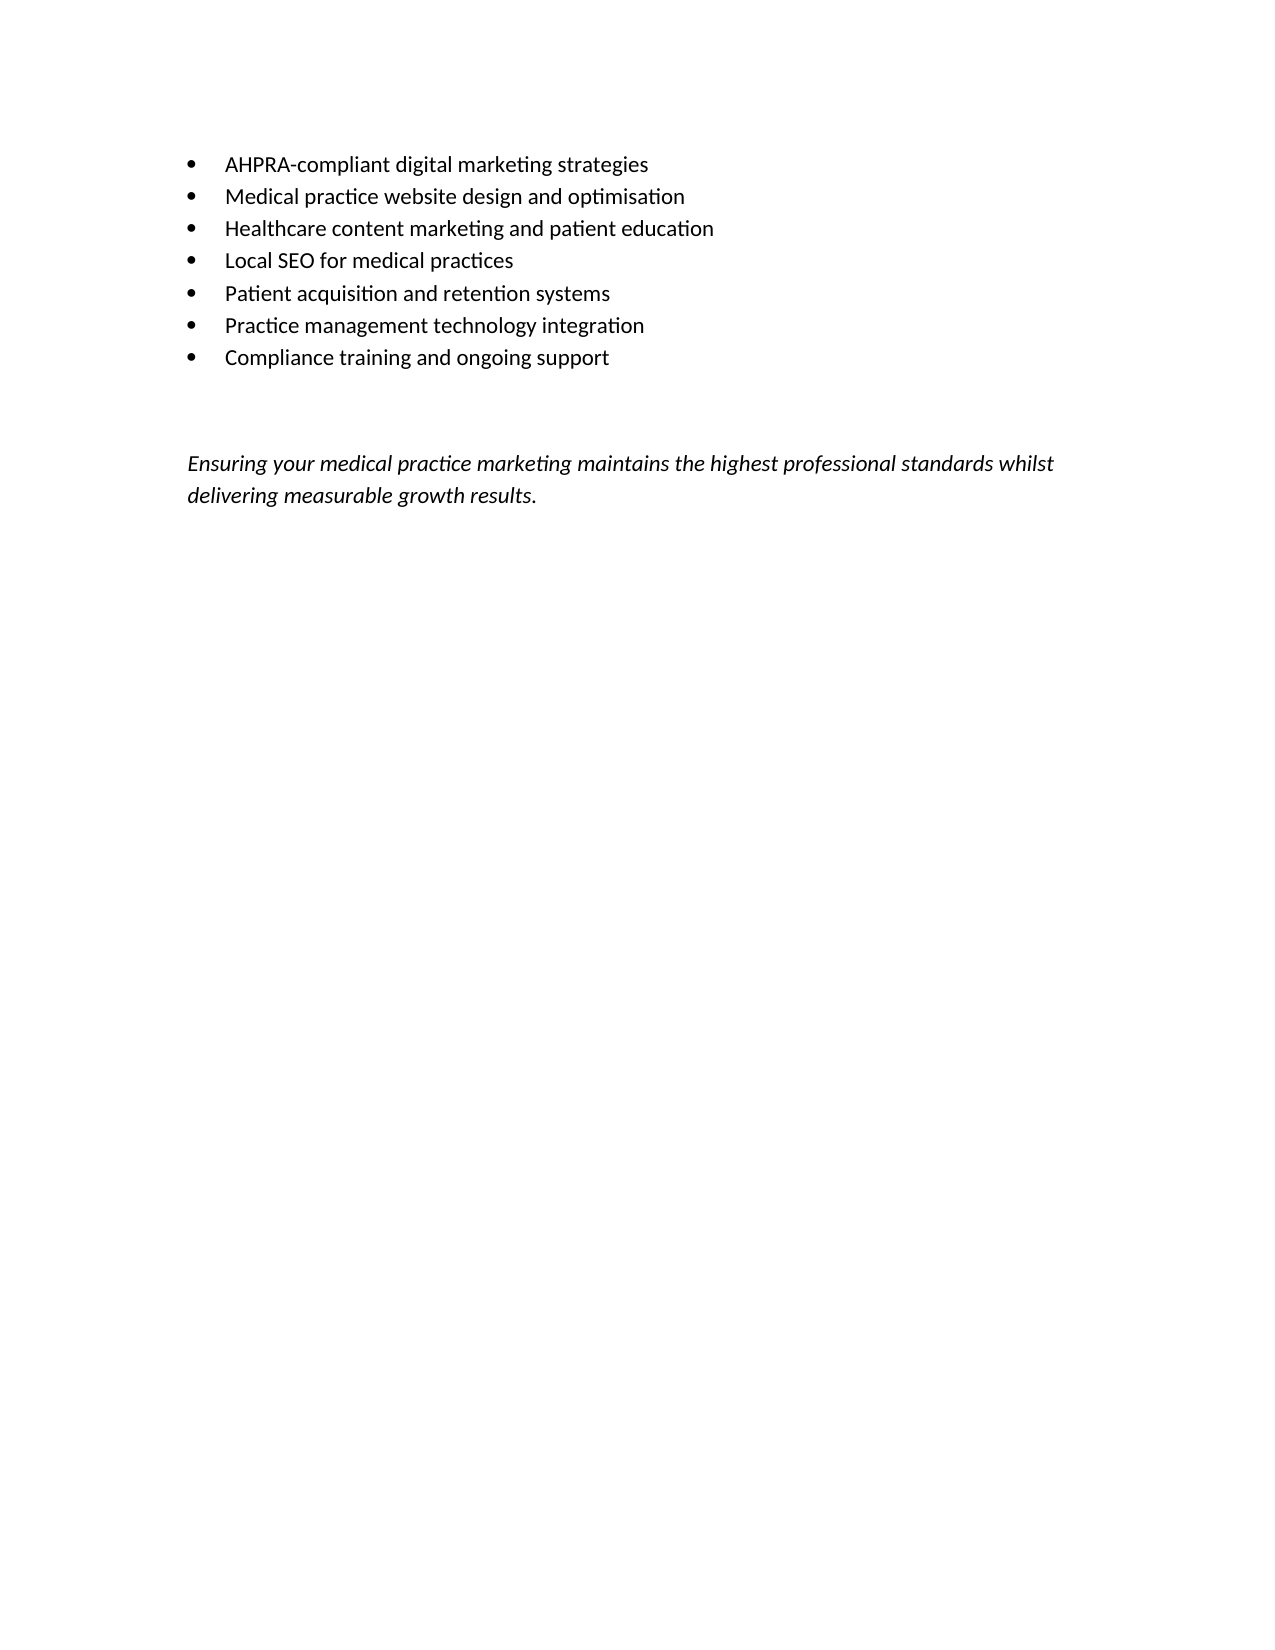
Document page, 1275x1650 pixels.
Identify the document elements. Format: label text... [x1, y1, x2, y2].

list Patient acquisition and retention systems [187, 279, 1087, 307]
list Local SEO for medical practices [187, 247, 1087, 274]
list Healthcare content marketing and patient education [187, 214, 1087, 242]
list Practice management technology integration [187, 311, 1087, 339]
text Ensuring your medical practice marketing maintains the highest professional standards whilst delivering measurable growth results. [187, 449, 1087, 509]
list AHPRA-compliant digital marketing strategies [187, 150, 1087, 178]
list Medical practice website design and optimisation [187, 182, 1087, 210]
list Compliance training and ongoing support [187, 343, 1087, 371]
